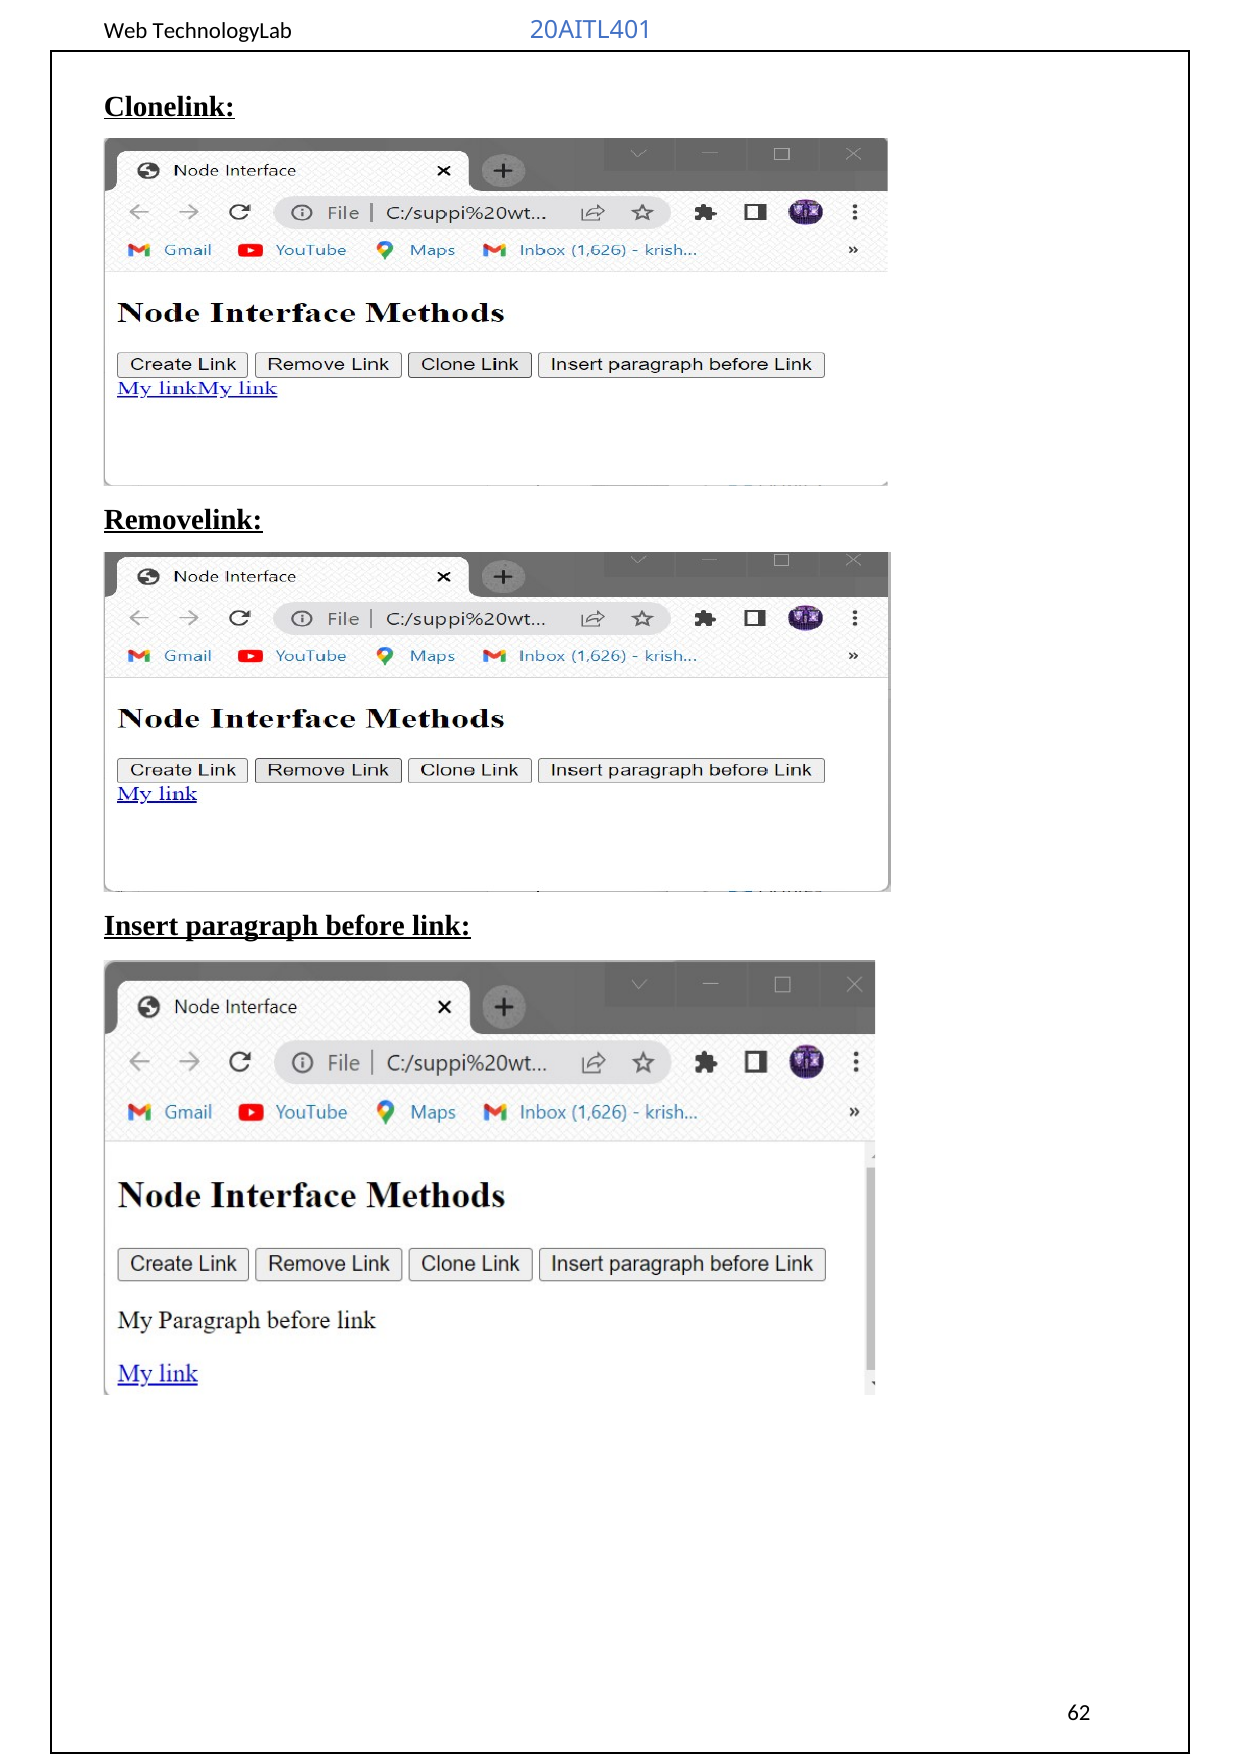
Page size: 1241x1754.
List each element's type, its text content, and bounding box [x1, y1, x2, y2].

text Clonelink: [103, 89, 1090, 122]
picture [103, 138, 888, 486]
picture [103, 960, 876, 1395]
text Removelink: [103, 502, 1090, 536]
text Insert paragraph before link: [103, 908, 1090, 941]
picture [103, 552, 891, 892]
